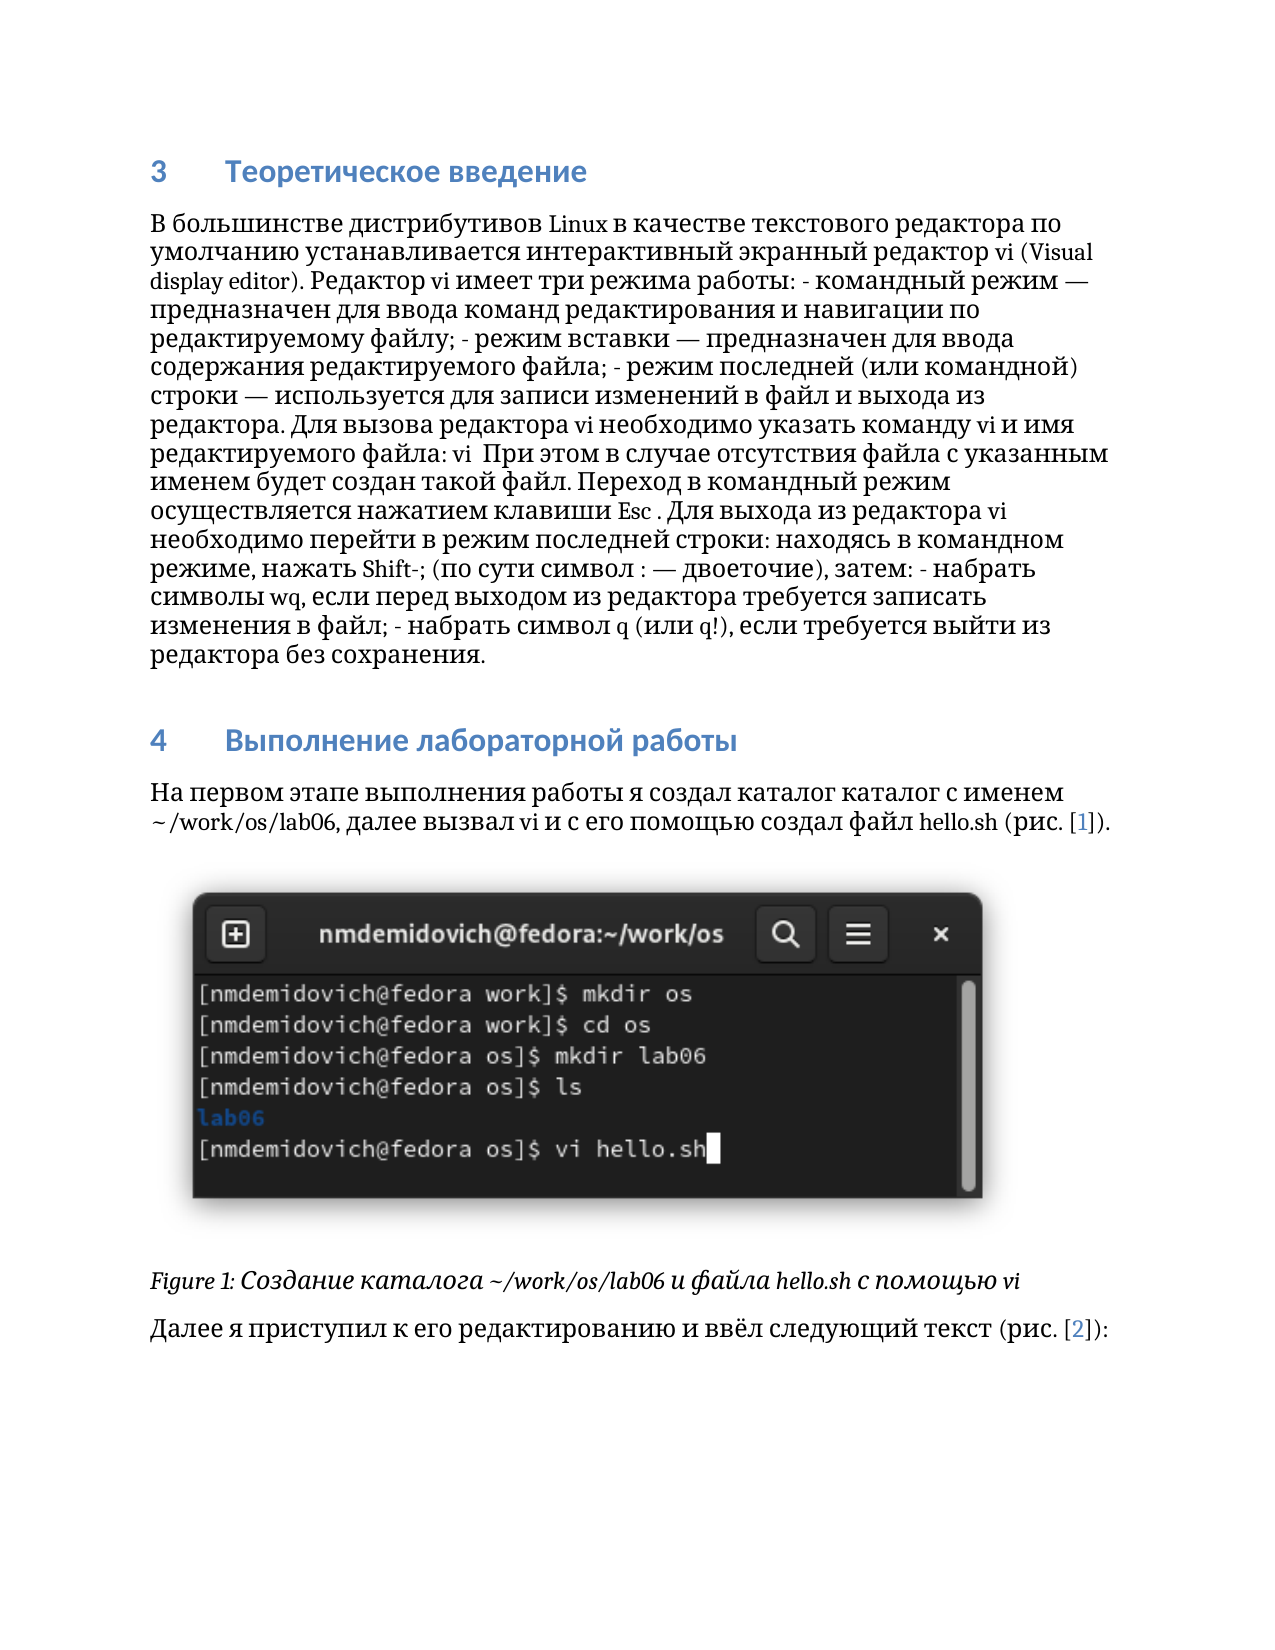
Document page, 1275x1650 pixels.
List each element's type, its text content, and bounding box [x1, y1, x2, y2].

subtitle 3 Теоретическое введение [150, 150, 1125, 191]
text Далее я приступил к его редактированию и ввёл следующий текст (рис. [2]): [150, 1314, 1125, 1343]
subtitle 4 Выполнение лабораторной работы [150, 719, 1125, 760]
text В большинстве дистрибутивов Linux в качестве текстового редактора по умолчанию устанавливается интерактивный экранный редактор vi (Visual display editor). Редактор vi имеет три режима работы: - командный режим — предназначен для ввода команд редактирования и навигации по редактируемому файлу; - режим вставки — предназначен для ввода содержания редактируемого файла; - режим последней (или командной) строки — используется для записи изменений в файл и выхода из редактора. Для вызова редактора vi необходимо указать команду vi и имя редактируемого файла: vi При этом в случае отсутствия файла с указанным именем будет создан такой файл. Переход в командный режим осуществляется нажатием клавиши Esc . Для выхода из редактора vi необходимо перейти в режим последней строки: находясь в командном режиме, нажать Shift-; (по сути символ : — двоеточие), затем: - набрать символы wq, если перед выходом из редактора требуется записать изменения в файл; - набрать символ q (или q!), если требуется выйти из редактора без сохранения. [150, 209, 1125, 669]
text На первом этапе выполнения работы я создал каталог каталог с именем ~/work/os/lab06, далее вызвал vi и с его помощью создал файл hello.sh (рис. [1]). [150, 779, 1125, 836]
picture [150, 855, 1025, 1247]
text Figure 1: Создание каталога ~/work/os/lab06 и файла hello.sh с помощью vi [150, 1267, 1125, 1296]
